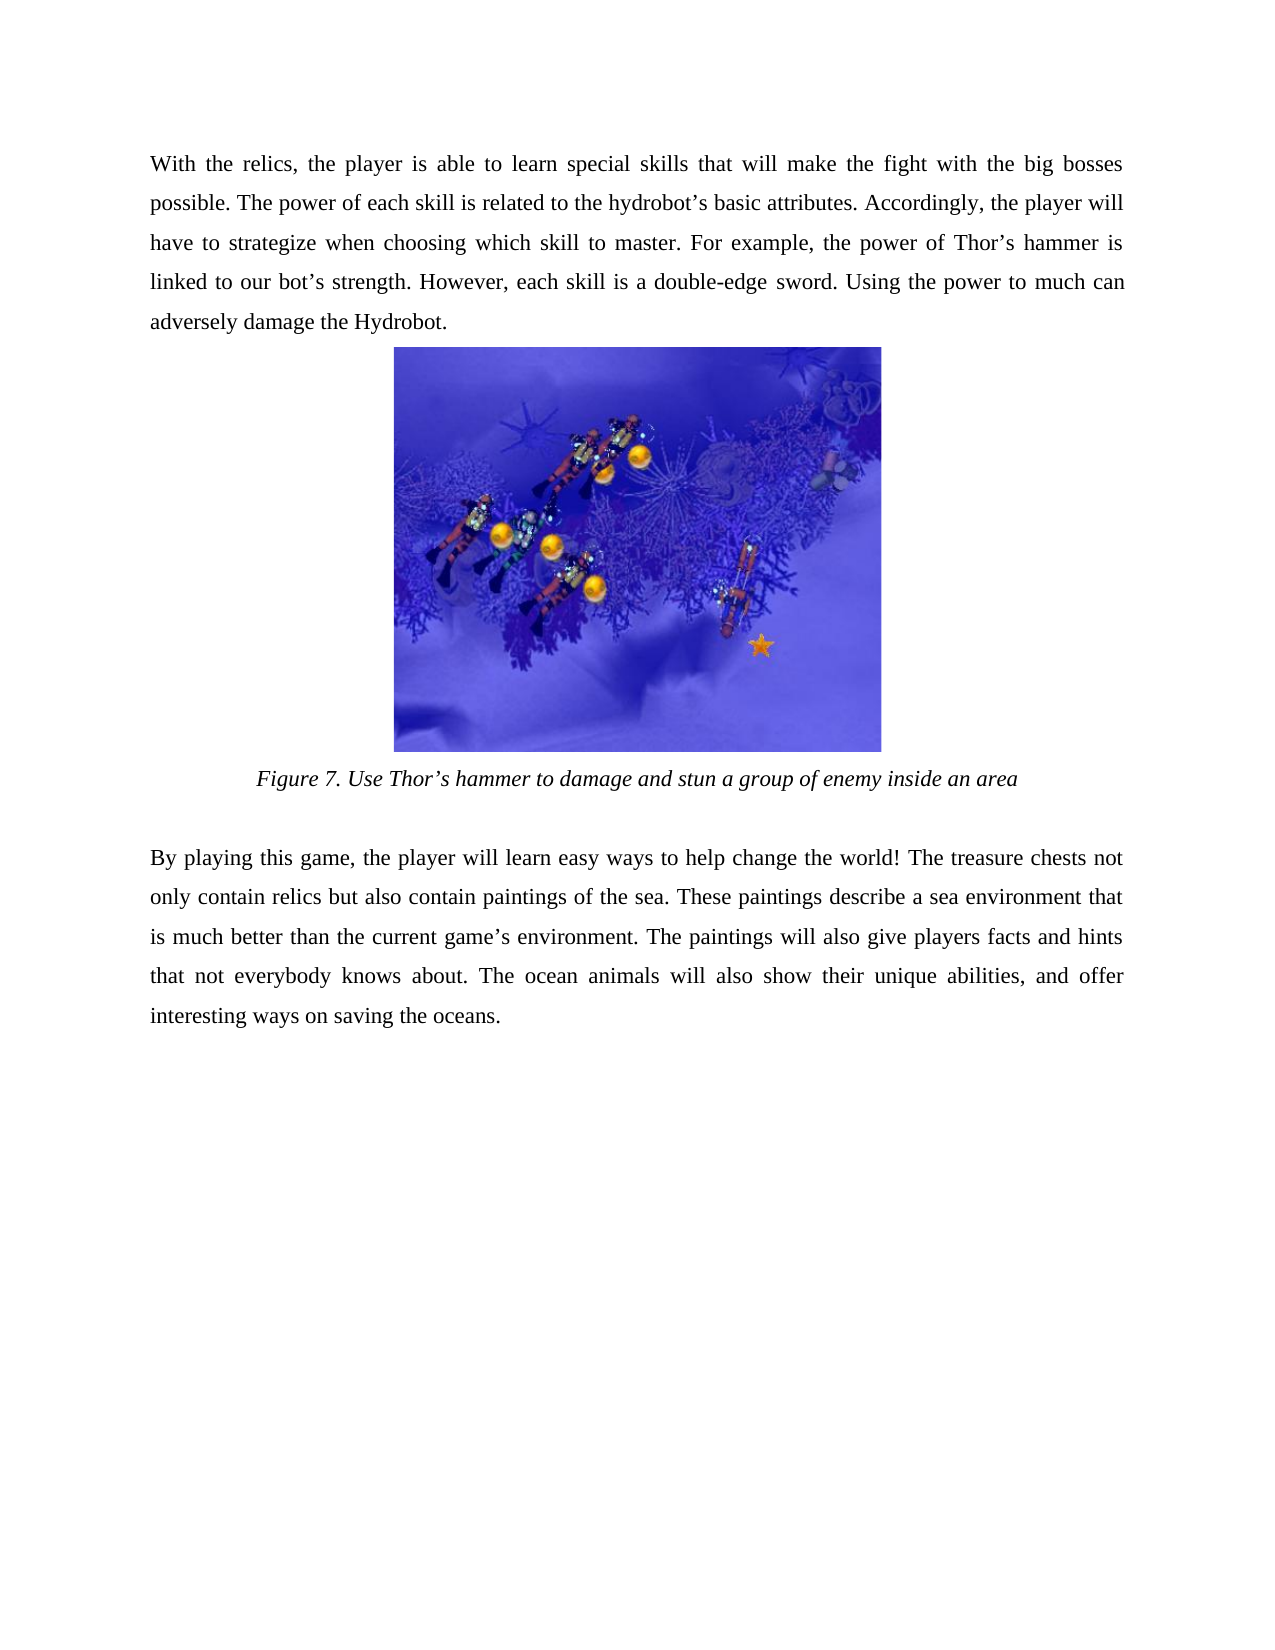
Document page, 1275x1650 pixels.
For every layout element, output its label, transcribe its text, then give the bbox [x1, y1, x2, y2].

text By playing this game, the player will learn easy ways to help change the world! The treasure chests not only contain relics but also contain paintings of the sea. These paintings describe a sea environment that is much better than the current game’s environment. The paintings will also give players facts and hints that not everybody knows about. The ocean animals will also show their unique abilities, and offer interesting ways on saving the oceans. [150, 844, 1125, 1028]
text With the relics, the player is able to learn special skills that will make the fight with the big bosses possible. The power of each skill is related to the hydrobot’s basic attributes. Accordingly, the player will have to strategize when choosing which skill to master. For example, the power of Thor’s hammer is linked to our bot’s strength. However, each skill is a double-edge sword. Using the power to much can adversely damage the Hydrobot. [150, 150, 1125, 334]
text Figure 7. Use Thor’s hammer to damage and stun a group of enemy inside an area [150, 765, 1125, 791]
picture [393, 347, 882, 752]
